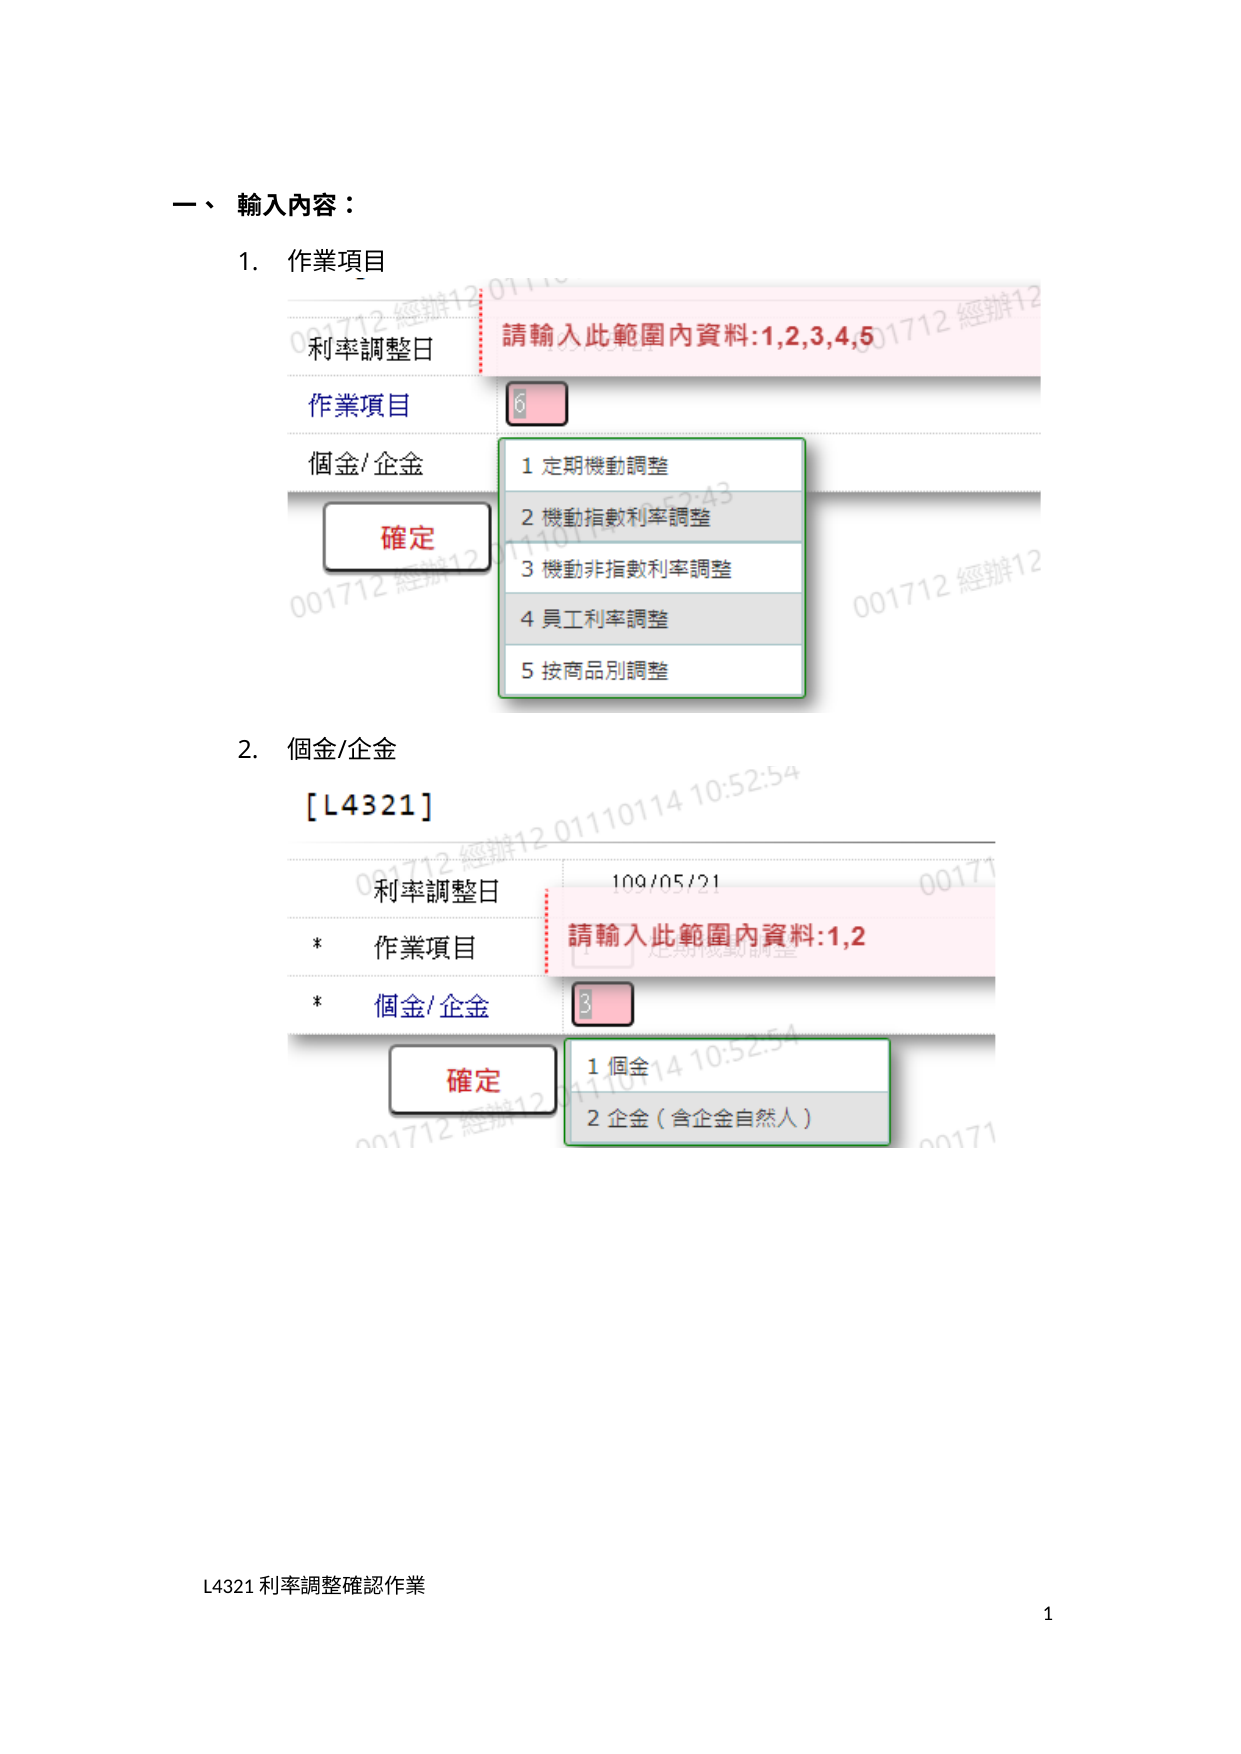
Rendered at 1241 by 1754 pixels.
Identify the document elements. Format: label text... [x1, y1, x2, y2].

list 個金/企金 [237, 728, 1053, 766]
picture [287, 278, 1041, 713]
subtitle 輸入內容： [173, 185, 1053, 222]
list 作業項目 [237, 241, 1053, 278]
picture [287, 766, 996, 1148]
